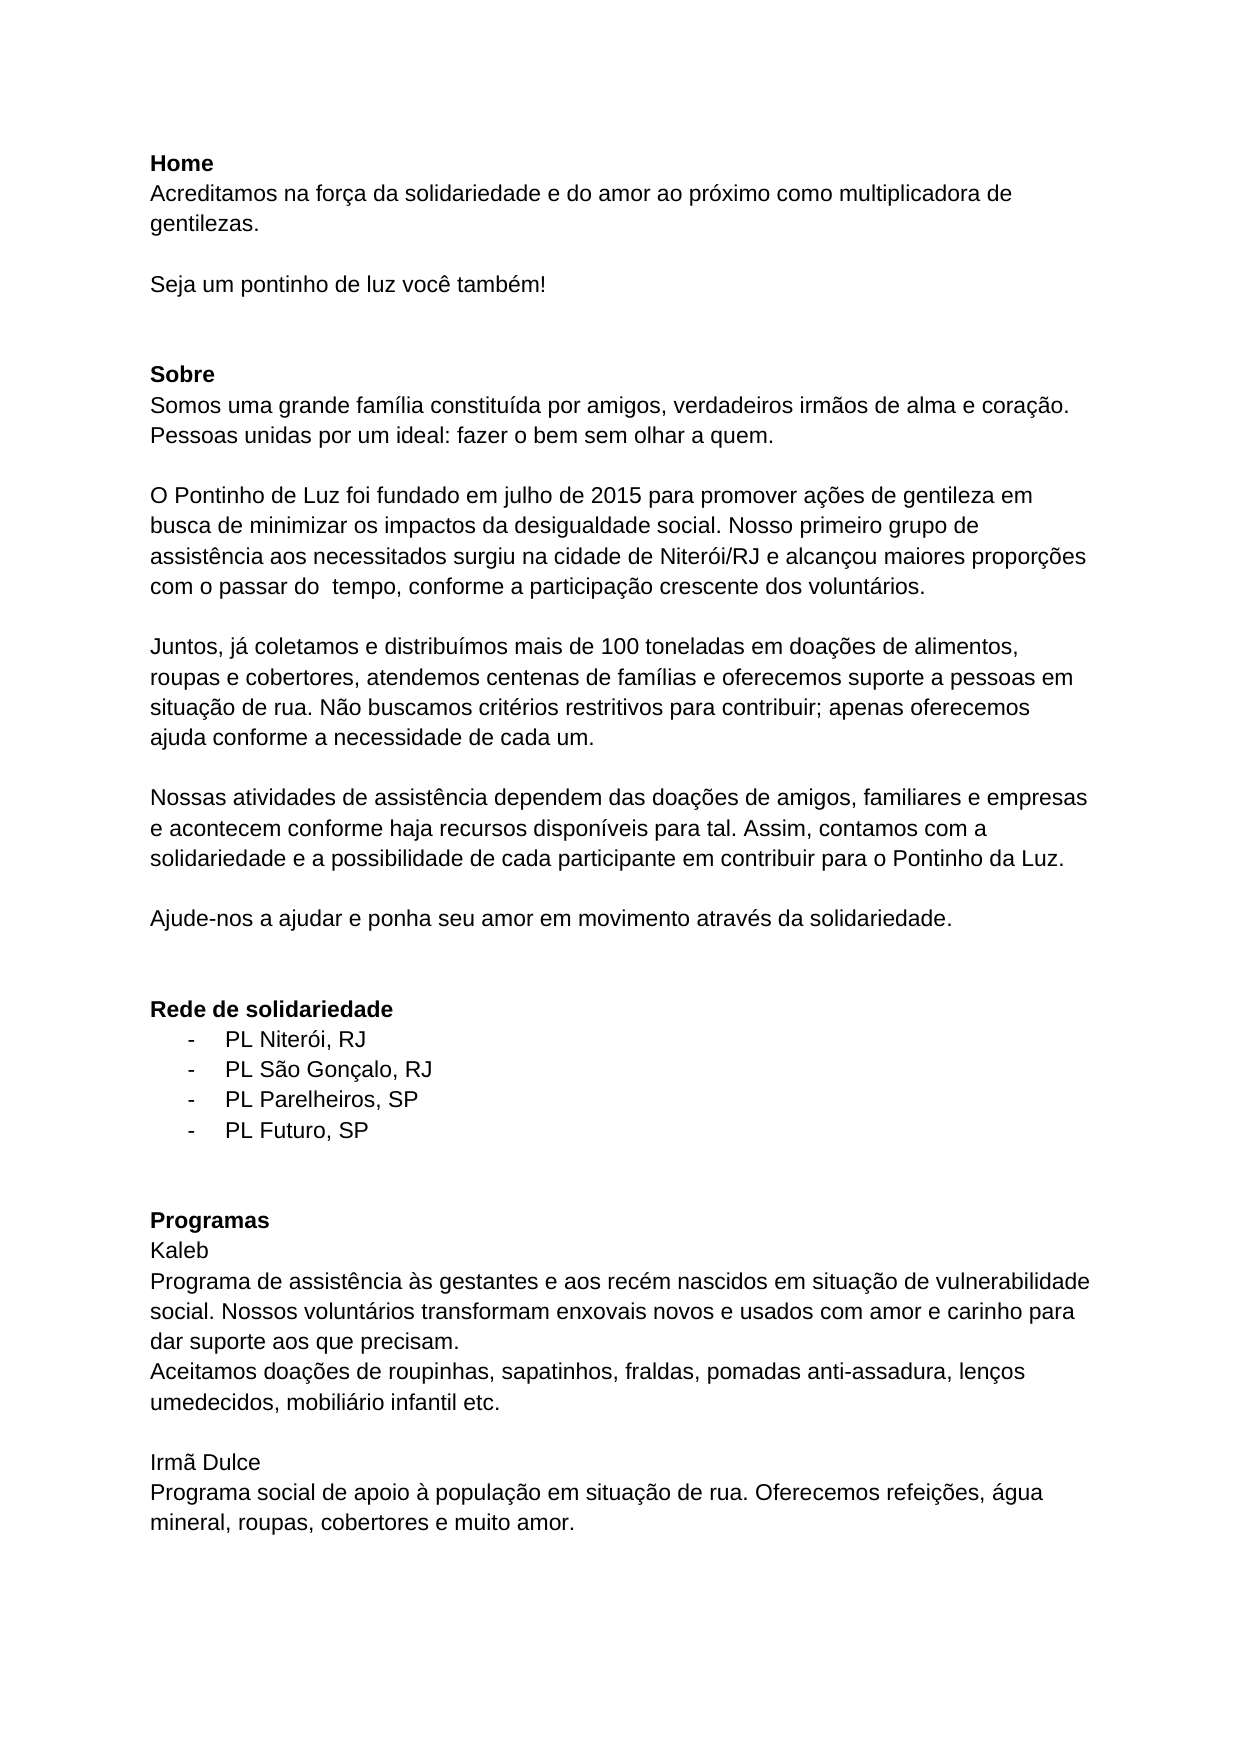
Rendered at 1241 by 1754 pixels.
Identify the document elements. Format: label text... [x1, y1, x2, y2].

list PL São Gonçalo, RJ [187, 1056, 1090, 1083]
text Rede de solidariedade [150, 996, 1090, 1022]
text Sobre [150, 361, 1090, 388]
list PL Parelheiros, SP [187, 1086, 1090, 1113]
text Juntos, já coletamos e distribuímos mais de 100 toneladas em doações de alimentos, roupas e cobertores, atendemos centenas de famílias e oferecemos suporte a pessoas em situação de rua. Não buscamos critérios restritivos para contribuir; apenas oferecemos ajuda conforme a necessidade de cada um. [150, 633, 1090, 750]
text Irmã Dulce [150, 1449, 1090, 1475]
text Kaleb [150, 1237, 1090, 1264]
text Seja um pontinho de luz você também! [150, 271, 1090, 297]
text Nossas atividades de assistência dependem das doações de amigos, familiares e empresas e acontecem conforme haja recursos disponíveis para tal. Assim, contamos com a solidariedade e a possibilidade de cada participante em contribuir para o Pontinho da Luz. [150, 784, 1090, 871]
text Home [150, 150, 1090, 176]
text Programa social de apoio à população em situação de rua. Oferecemos refeições, água mineral, roupas, cobertores e muito amor. [150, 1479, 1090, 1536]
list PL Niterói, RJ [187, 1026, 1090, 1052]
text Aceitamos doações de roupinhas, sapatinhos, fraldas, pomadas anti-assadura, lenços umedecidos, mobiliário infantil etc. [150, 1358, 1090, 1415]
text Programa de assistência às gestantes e aos recém nascidos em situação de vulnerabilidade social. Nossos voluntários transformam enxovais novos e usados com amor e carinho para dar suporte aos que precisam. [150, 1268, 1090, 1354]
list PL Futuro, SP [187, 1117, 1090, 1143]
text Programas [150, 1207, 1090, 1234]
text Ajude-nos a ajudar e ponha seu amor em movimento através da solidariedade. [150, 905, 1090, 932]
text O Pontinho de Luz foi fundado em julho de 2015 para promover ações de gentileza em busca de minimizar os impactos da desigualdade social. Nosso primeiro grupo de assistência aos necessitados surgiu na cidade de Niterói/RJ e alcançou maiores proporções com o passar do tempo, conforme a participação crescente dos voluntários. [150, 482, 1090, 599]
text Acreditamos na força da solidariedade e do amor ao próximo como multiplicadora de gentilezas. [150, 180, 1090, 237]
text Somos uma grande família constituída por amigos, verdadeiros irmãos de alma e coração. Pessoas unidas por um ideal: fazer o bem sem olhar a quem. [150, 392, 1090, 448]
